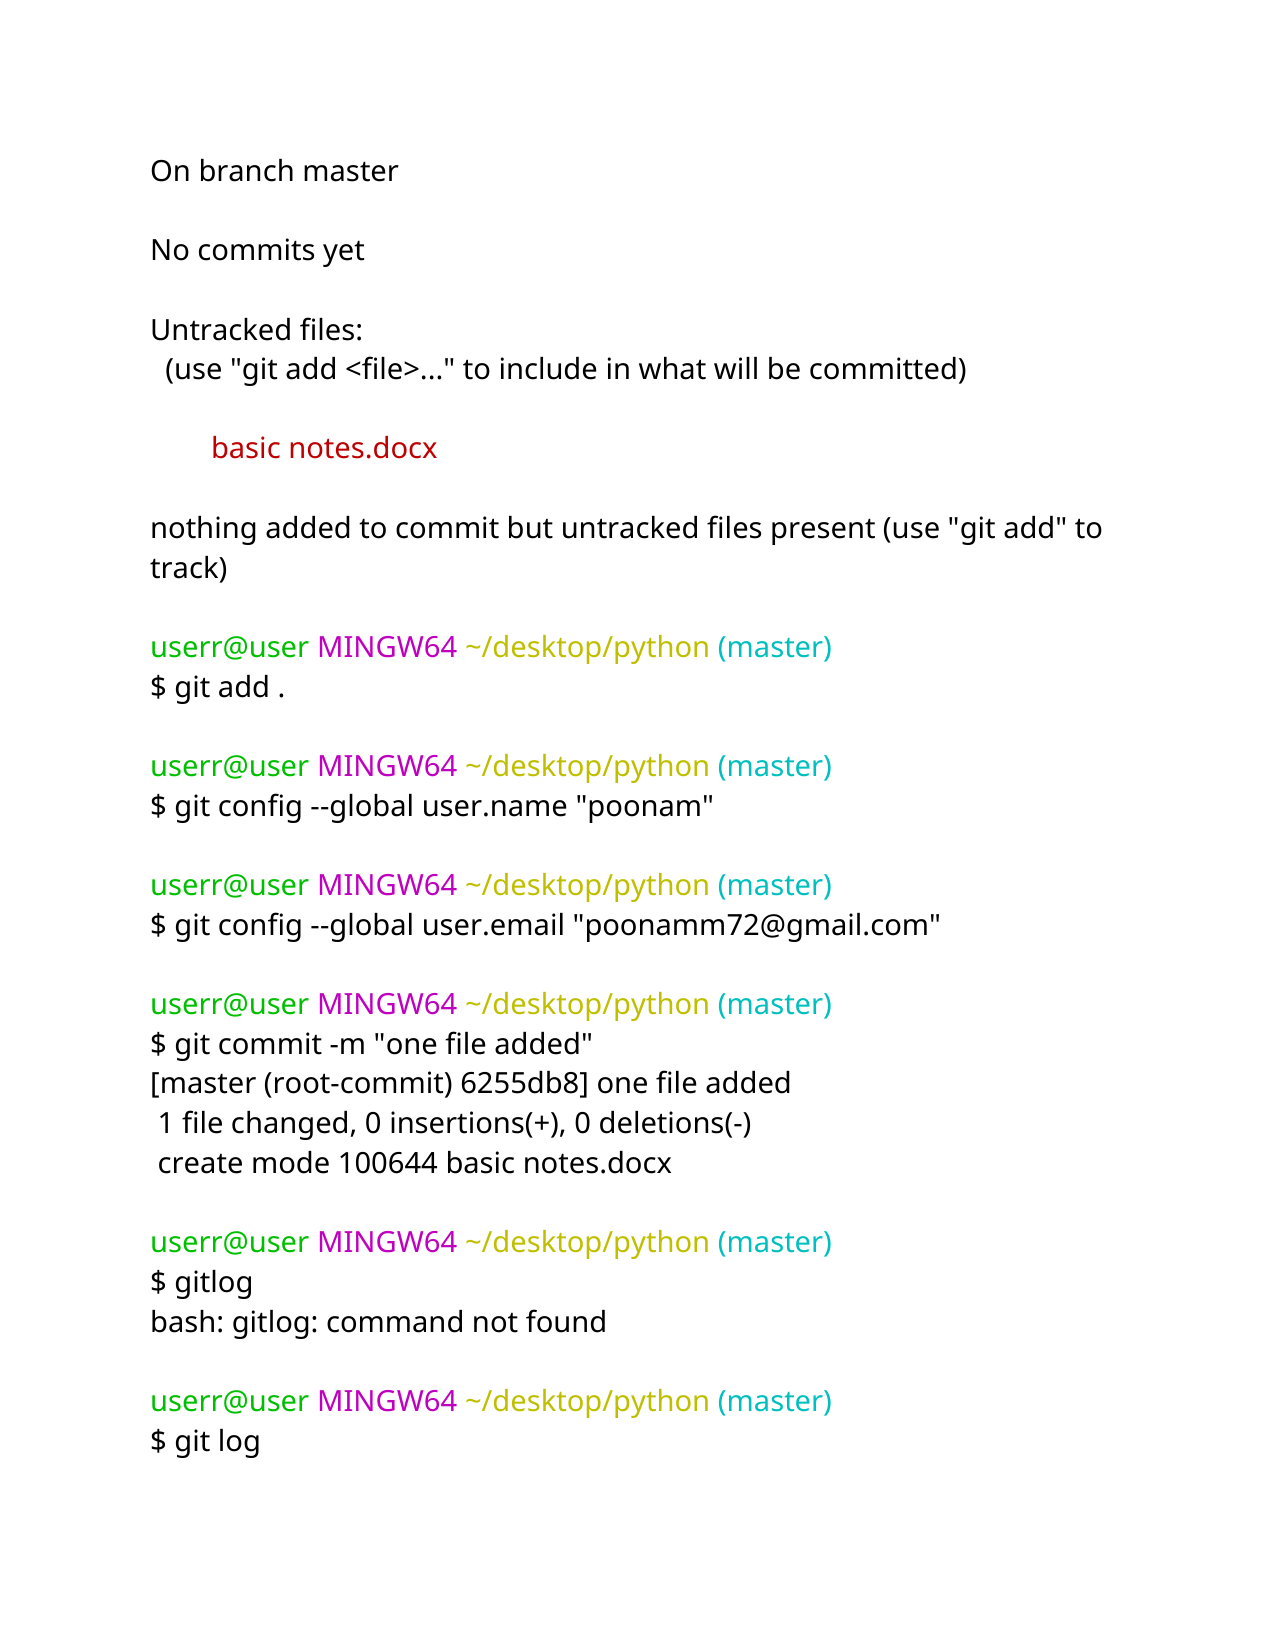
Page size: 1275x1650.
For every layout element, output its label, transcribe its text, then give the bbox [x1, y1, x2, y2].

text $ git add . [150, 666, 1125, 706]
text userr@user MINGW64 ~/desktop/python (master) [150, 864, 1125, 904]
text userr@user MINGW64 ~/desktop/python (master) [150, 983, 1125, 1023]
text 1 file changed, 0 insertions(+), 0 deletions(-) [150, 1102, 1125, 1142]
text bash: gitlog: command not found [150, 1301, 1125, 1341]
text $ git config --global user.email "poonamm72@gmail.com" [150, 904, 1125, 944]
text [150, 1380, 1125, 1420]
text basic notes.docx [150, 428, 1125, 467]
text create mode 100644 basic notes.docx [150, 1142, 1125, 1182]
text $ gitlog [150, 1261, 1125, 1301]
text $ git config --global user.name "poonam" [150, 785, 1125, 825]
text On branch master [150, 150, 1125, 190]
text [150, 1222, 1125, 1261]
text $ git log [150, 1420, 1125, 1460]
text $ git commit -m "one file added" [150, 1023, 1125, 1063]
text userr@user MINGW64 ~/desktop/python (master) [150, 745, 1125, 785]
text No commits yet [150, 229, 1125, 269]
text [master (root-commit) 6255db8] one file added [150, 1063, 1125, 1102]
text (use "git add <file>..." to include in what will be committed) [150, 348, 1125, 388]
text nothing added to commit but untracked files present (use "git add" to track) [150, 507, 1125, 587]
text userr@user MINGW64 ~/desktop/python (master) [150, 626, 1125, 666]
text Untracked files: [150, 309, 1125, 348]
